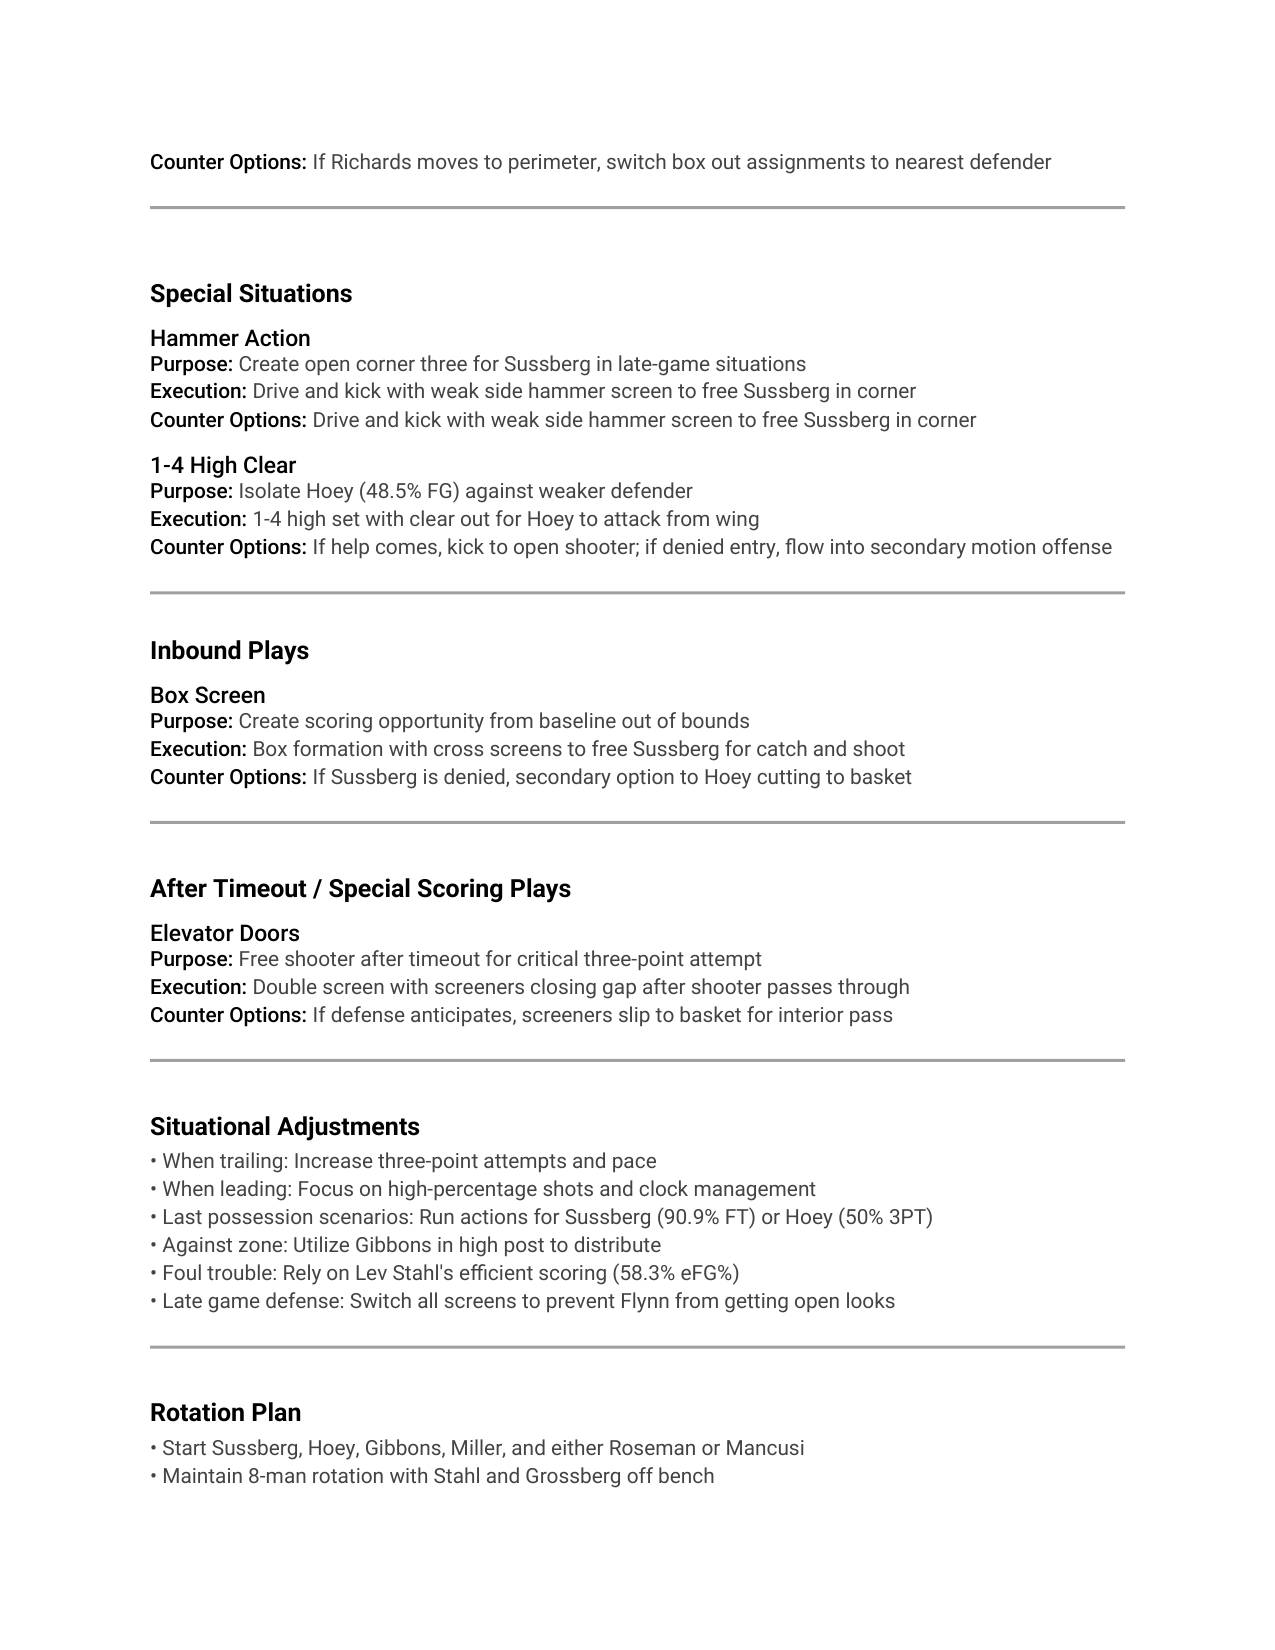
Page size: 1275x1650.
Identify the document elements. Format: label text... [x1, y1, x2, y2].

text Execution: Drive and kick with weak side hammer screen to free Sussberg in corner [150, 379, 1125, 404]
text Execution: Double screen with screeners closing gap after shooter passes through [150, 975, 1125, 999]
subtitle Hammer Action [150, 325, 1125, 352]
subtitle Rotation Plan [150, 1398, 1125, 1428]
text Counter Options: If defense anticipates, screeners slip to basket for interior pass [150, 1003, 1125, 1027]
subtitle Box Screen [150, 682, 1125, 709]
text • Foul trouble: Rely on Lev Stahl's efficient scoring (58.3% eFG%) [150, 1261, 1125, 1286]
text Purpose: Isolate Hoey (48.5% FG) against weaker defender [150, 479, 1125, 503]
subtitle Inbound Plays [150, 636, 1125, 665]
text • Maintain 8-man rotation with Stahl and Grossberg off bench [150, 1464, 1125, 1488]
text Execution: Box formation with cross screens to free Sussberg for catch and shoot [150, 737, 1125, 761]
text Counter Options: If Sussberg is denied, secondary option to Hoey cutting to basket [150, 765, 1125, 789]
text Purpose: Free shooter after timeout for critical three-point attempt [150, 947, 1125, 971]
text • Last possession scenarios: Run actions for Sussberg (90.9% FT) or Hoey (50% 3PT) [150, 1205, 1125, 1230]
subtitle 1-4 High Clear [150, 452, 1125, 479]
subtitle Elevator Doors [150, 920, 1125, 947]
text Counter Options: Drive and kick with weak side hammer screen to free Sussberg in corner [150, 408, 1125, 432]
text Counter Options: If Richards moves to perimeter, switch box out assignments to nearest defender [150, 150, 1125, 174]
text Purpose: Create scoring opportunity from baseline out of bounds [150, 709, 1125, 733]
subtitle Situational Adjustments [150, 1112, 1125, 1141]
subtitle After Timeout / Special Scoring Plays [150, 874, 1125, 903]
text • When leading: Focus on high-percentage shots and clock management [150, 1177, 1125, 1202]
subtitle Special Situations [150, 279, 1125, 308]
text • Against zone: Utilize Gibbons in high post to distribute [150, 1233, 1125, 1258]
text Execution: 1-4 high set with clear out for Hoey to attack from wing [150, 507, 1125, 532]
text • When trailing: Increase three-point attempts and pace [150, 1149, 1125, 1174]
text Counter Options: If help comes, kick to open shooter; if denied entry, flow into secondary motion offense [150, 535, 1125, 559]
text • Start Sussberg, Hoey, Gibbons, Miller, and either Roseman or Mancusi [150, 1436, 1125, 1461]
text Purpose: Create open corner three for Sussberg in late-game situations [150, 352, 1125, 376]
text • Late game defense: Switch all screens to prevent Flynn from getting open looks [150, 1289, 1125, 1314]
